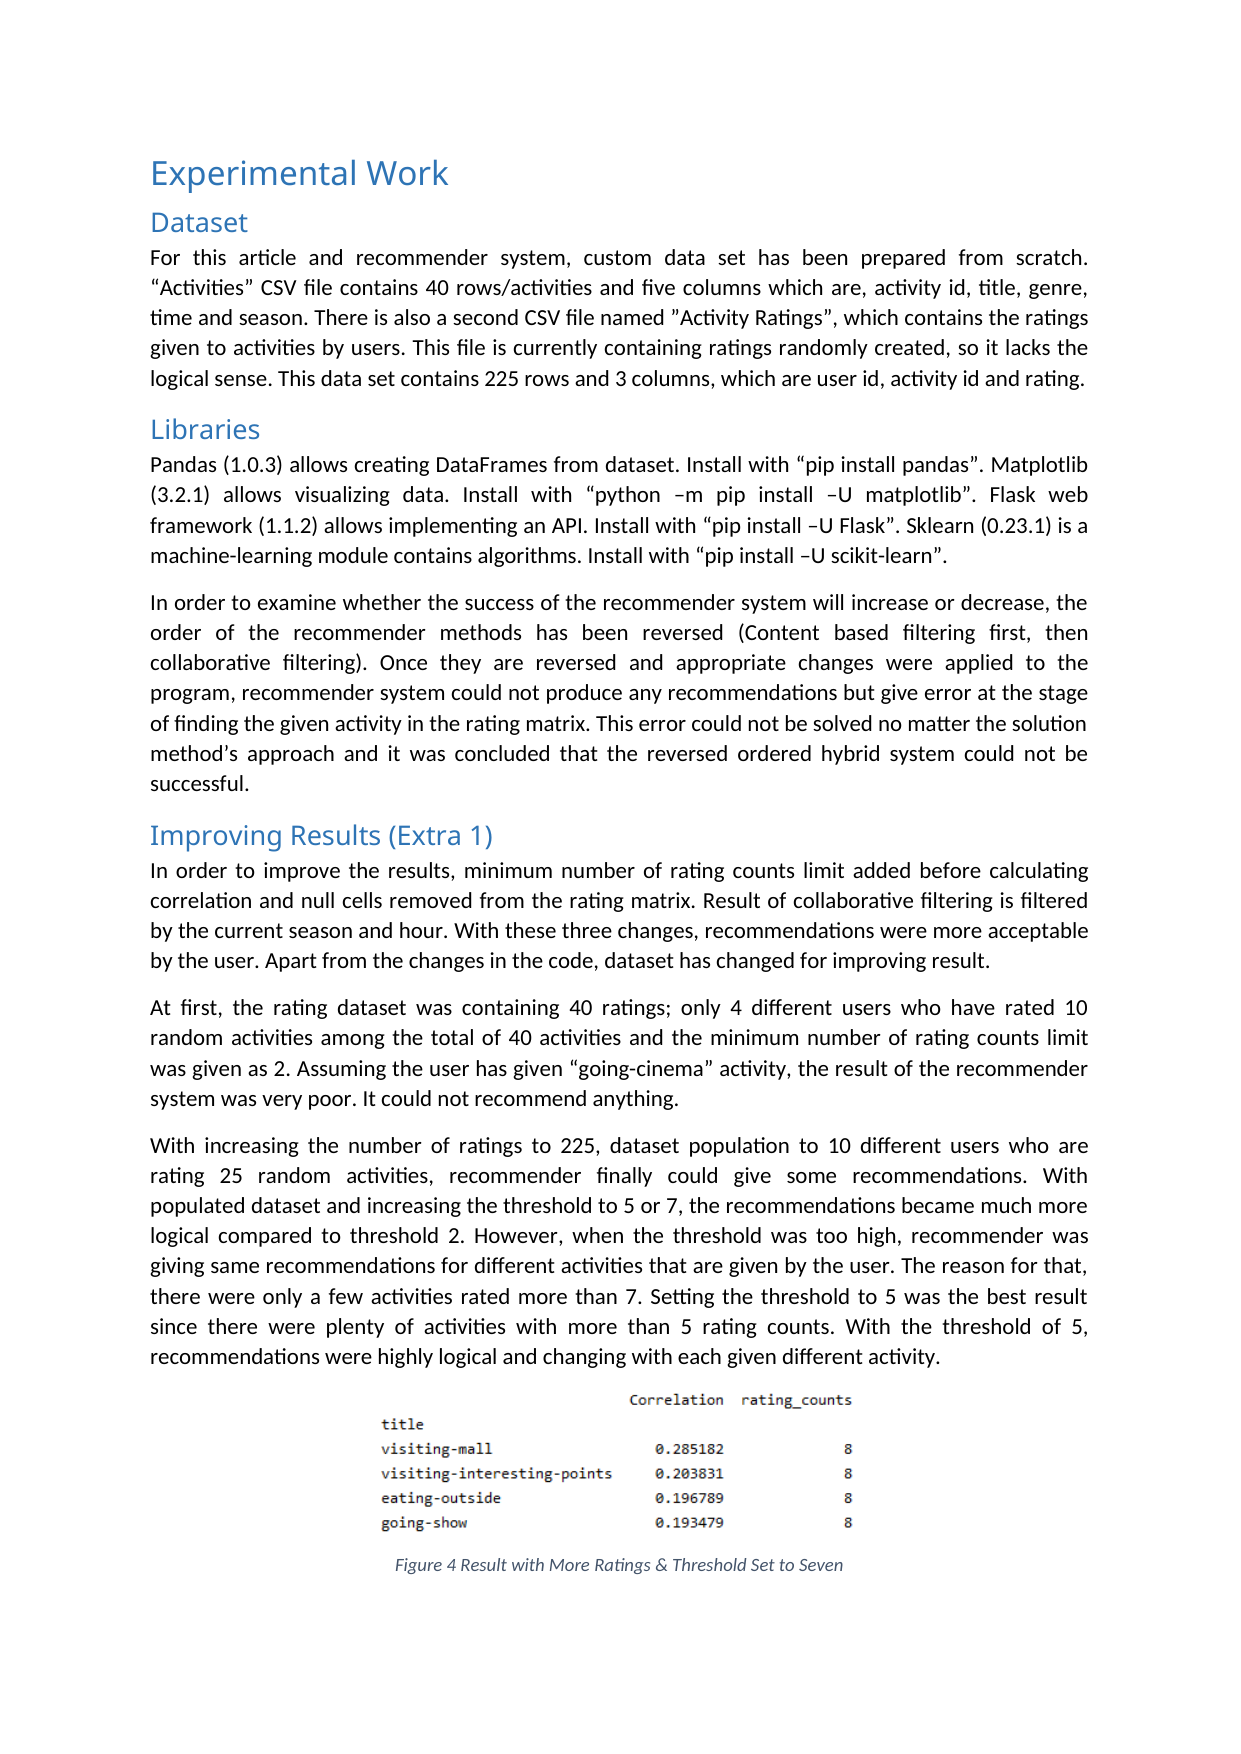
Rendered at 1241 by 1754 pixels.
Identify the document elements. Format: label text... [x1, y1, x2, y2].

text In order to improve the results, minimum number of rating counts limit added before calculating correlation and null cells removed from the rating matrix. Result of collaborative filtering is filtered by the current season and hour. With these three changes, recommendations were more acceptable by the user. Apart from the changes in the code, dataset has changed for improving result. [150, 856, 1090, 974]
subtitle Experimental Work [150, 150, 1090, 195]
subtitle Improving Results (Extra 1) [150, 816, 1090, 853]
subtitle Libraries [150, 411, 1090, 447]
text In order to examine whether the success of the recommender system will increase or decrease, the order of the recommender methods has been reversed (Content based filtering first, then collaborative filtering). Once they are reversed and appropriate changes were applied to the program, recommender system could not produce any recommendations but give error at the stage of finding the given activity in the rating matrix. This error could not be solved no matter the solution method’s approach and it was concluded that the reversed ordered hybrid system could not be successful. [150, 588, 1090, 797]
subtitle Dataset [150, 203, 1090, 240]
text For this article and recommender system, custom data set has been prepared from scratch. “Activities” CSV file contains 40 rows/activities and five columns which are, activity id, title, genre, time and season. There is also a second CSV file named ”Activity Ratings”, which contains the ratings given to activities by users. This file is currently containing ratings randomly created, so it lacks the logical sense. This data set contains 225 rows and 3 columns, which are user id, activity id and rating. [150, 243, 1090, 392]
text Figure 4 Result with More Ratings & Threshold Set to Seven [150, 1553, 1090, 1576]
text At first, the rating dataset was containing 40 ratings; only 4 different users who have rated 10 random activities among the total of 40 activities and the minimum number of rating counts limit was given as 2. Assuming the user has given “going-cinema” activity, the result of the recommender system was very poor. It could not recommend anything. [150, 993, 1090, 1112]
picture [374, 1389, 866, 1535]
